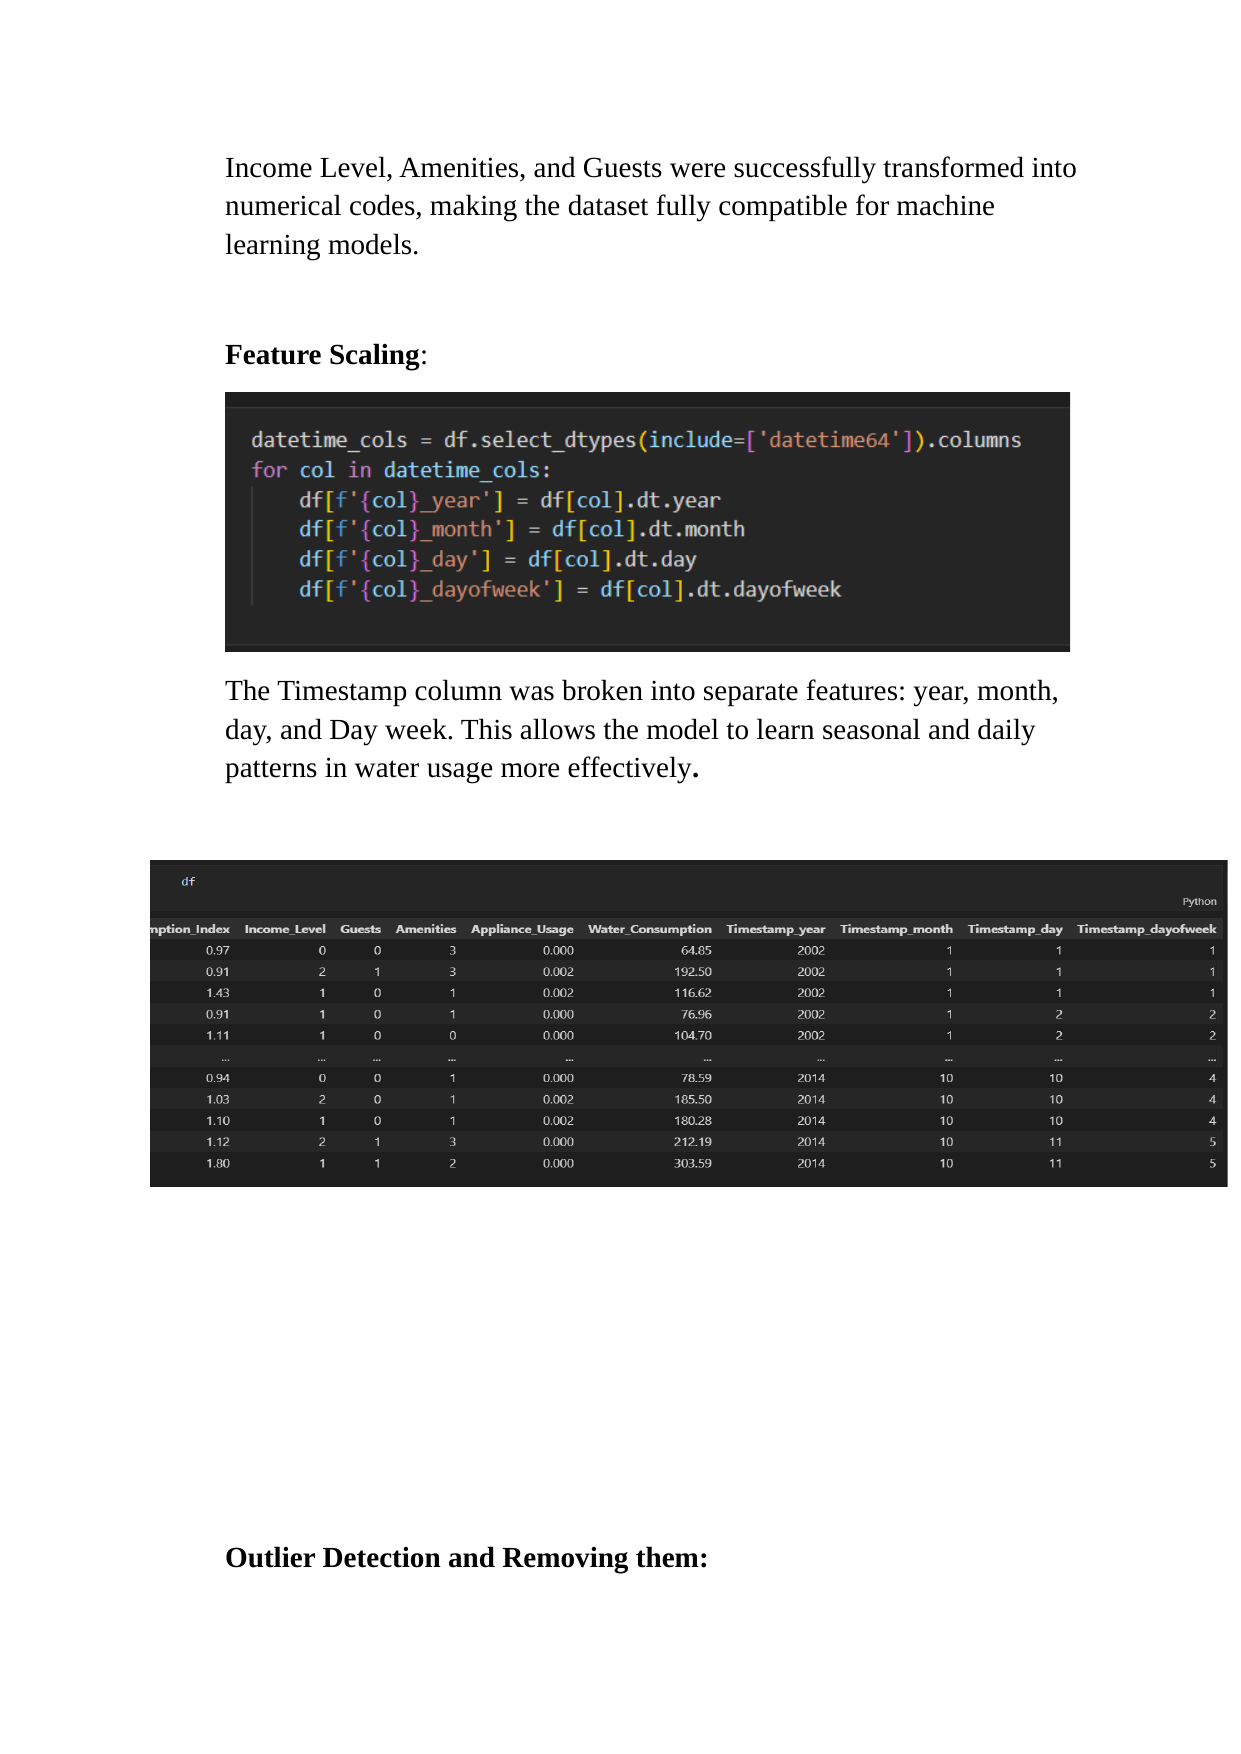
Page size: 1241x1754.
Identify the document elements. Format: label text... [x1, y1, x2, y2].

picture [225, 392, 1071, 652]
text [225, 150, 1090, 261]
text Outlier Detection and Removing them: [225, 1540, 1090, 1573]
text Feature Scaling: [225, 337, 1090, 371]
picture [150, 860, 1228, 1187]
text The Timestamp column was broken into separate features: year, month, day, and Day week. This allows the model to learn seasonal and daily patterns in water usage more effectively. [225, 673, 1090, 784]
